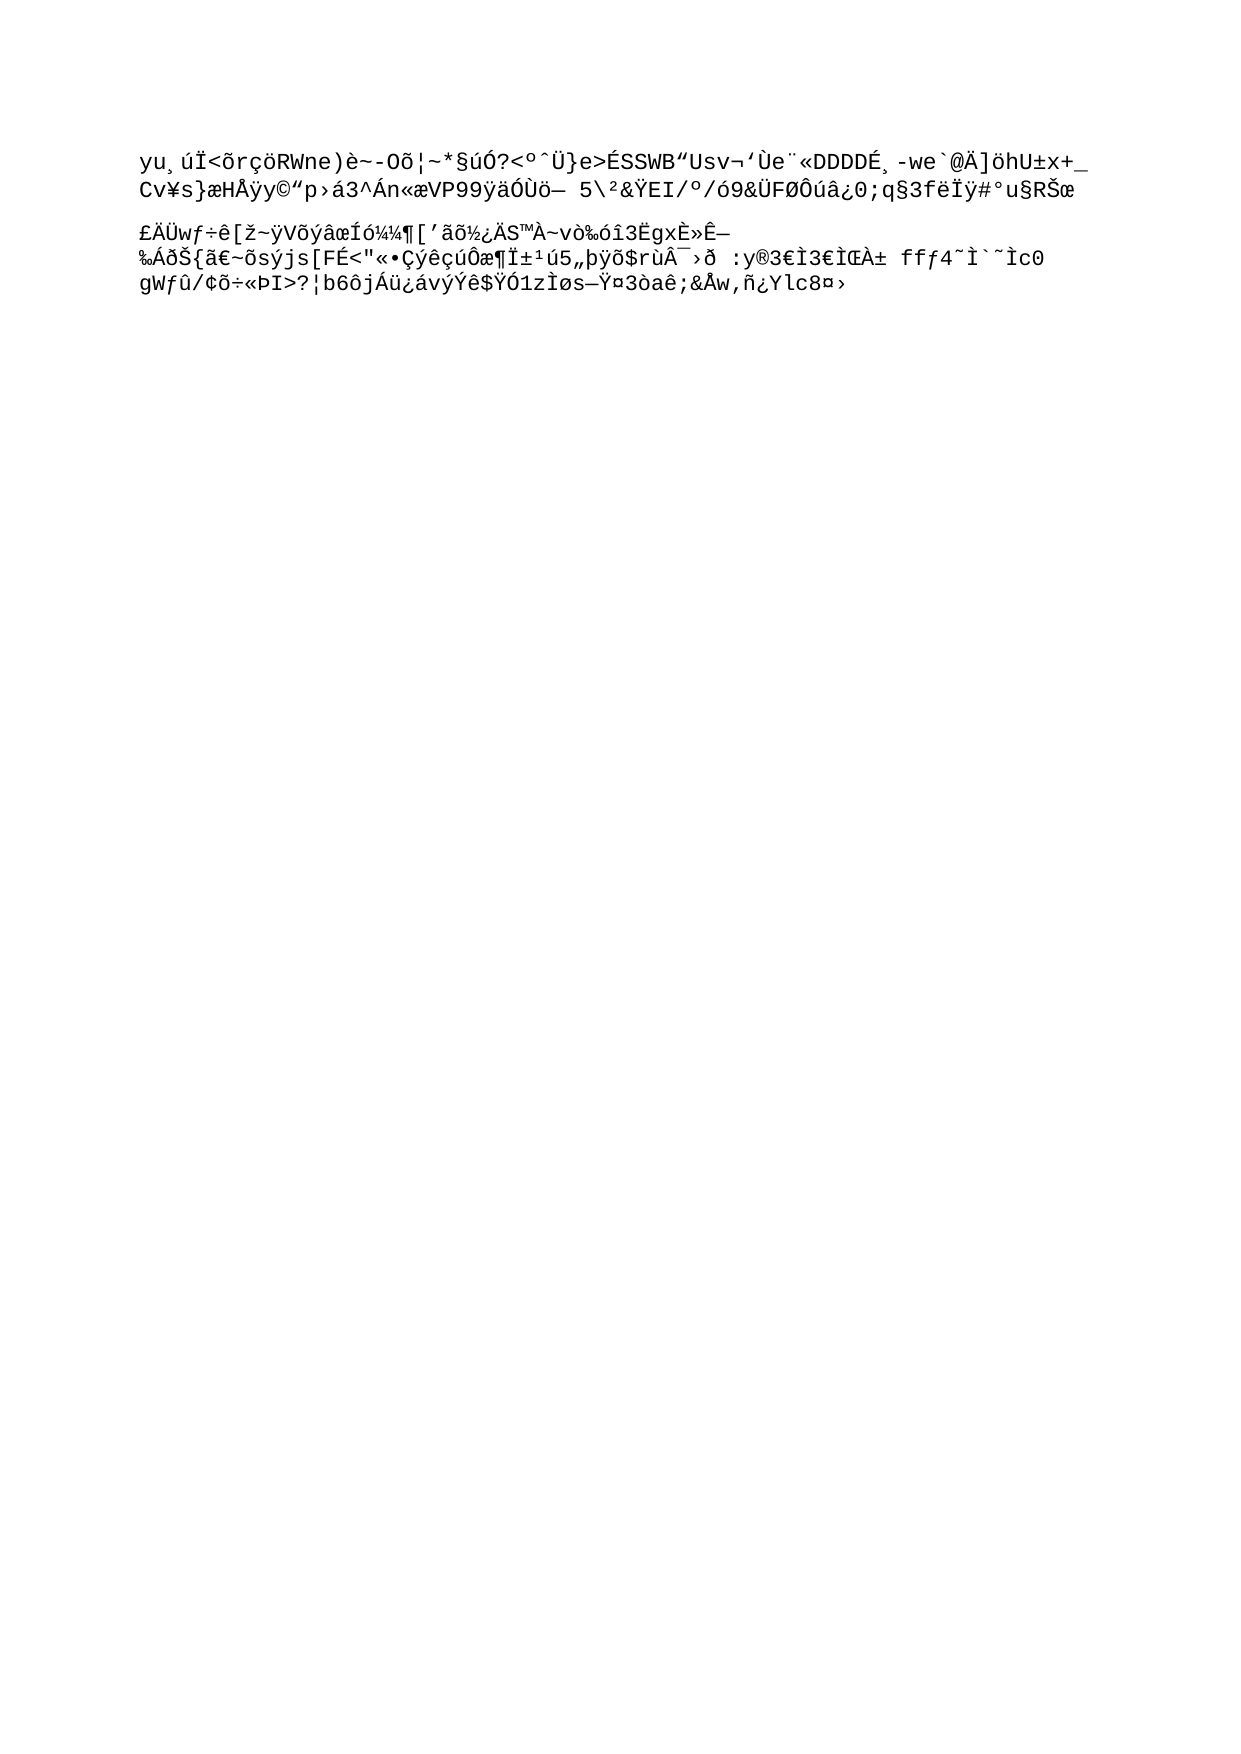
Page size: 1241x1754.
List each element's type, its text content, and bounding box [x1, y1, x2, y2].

text £ÄÜwƒ÷ê[ž~ÿVõýâœÍó¼¼¶[’ãõ½¿ÄS™À~vò‰óî3ËgxÈ»Ê—‰ÁðŠ{ã€~õsýjs[FÉ<"«•ÇýêçúÔæ¶Ï±¹ú5„þÿõ$r­ùÂ¯›ð :y®3€Ì3€ÌŒÀ± ffƒ4˜Ì`˜Ìc0 gWƒû/¢õ÷«ÞI>?¦b6ôjÁü¿ávýÝê$ŸÓ1zÌøs—Ÿ¤3òaê;&Åw‚ñ¿Ylc8¤›TG ÷ºH2kS5_limQZîzûÎoön/ËªåIñÉë¡vÐ.HœŽ5ÎXÛÔ.ybZîy})/â)>¥ÜþÄ—ñöÆ¯a9Ž°sHñ/RîbKøŠ=K¹ý‰/â)í¹Œùf9þÁÍ#Ä½K¹ý‰/â(õ.çö$¿ˆ§¶çË1˜çû4õ.çö$¿ˆ£Ô»ŸØ’þ"žÛŸ<†}ƒŸìÒ<KÔ»ŸØ’þ"RîbKøŠ{ng^¦®šŽÕVJÈ!‰3{är5­Nÿ@çû4õ.çö$¿ˆ£Ô»ŸØ’þ"žÇI]Gp¦eeì¨‚DÍ²Fä{ú»Kz³-à‹uT´7Cn¥©tÉµp±ì^ç5Îä9þÁÍ#Ï}K¹ý‰/â(õ.çö$¿ˆ§¤Úñž½Õø…–ùCp©Ò¯áSÕE,š{ô±ÅÉŸ<‡?Ø9¤x\Ôµ4ÙxÄO‹WV¦ªf| ó¯:>_\ÿ¤°ÏhÊêç”•™[Þ'ø¾/5þù ý¡¦ Äïz¿àùËª¦ƒö†šv>Îþ>c©ýY~“n{ò>Jõ°c3º`1˜f1˜À1˜Æ`˜Æ`3$‚HÀH –@!Ø£´ä–@À!ÚäC°È@vG €9Àä €€|À9 :Óv“«/QENQân7Áùõ [139, 222, 1101, 297]
